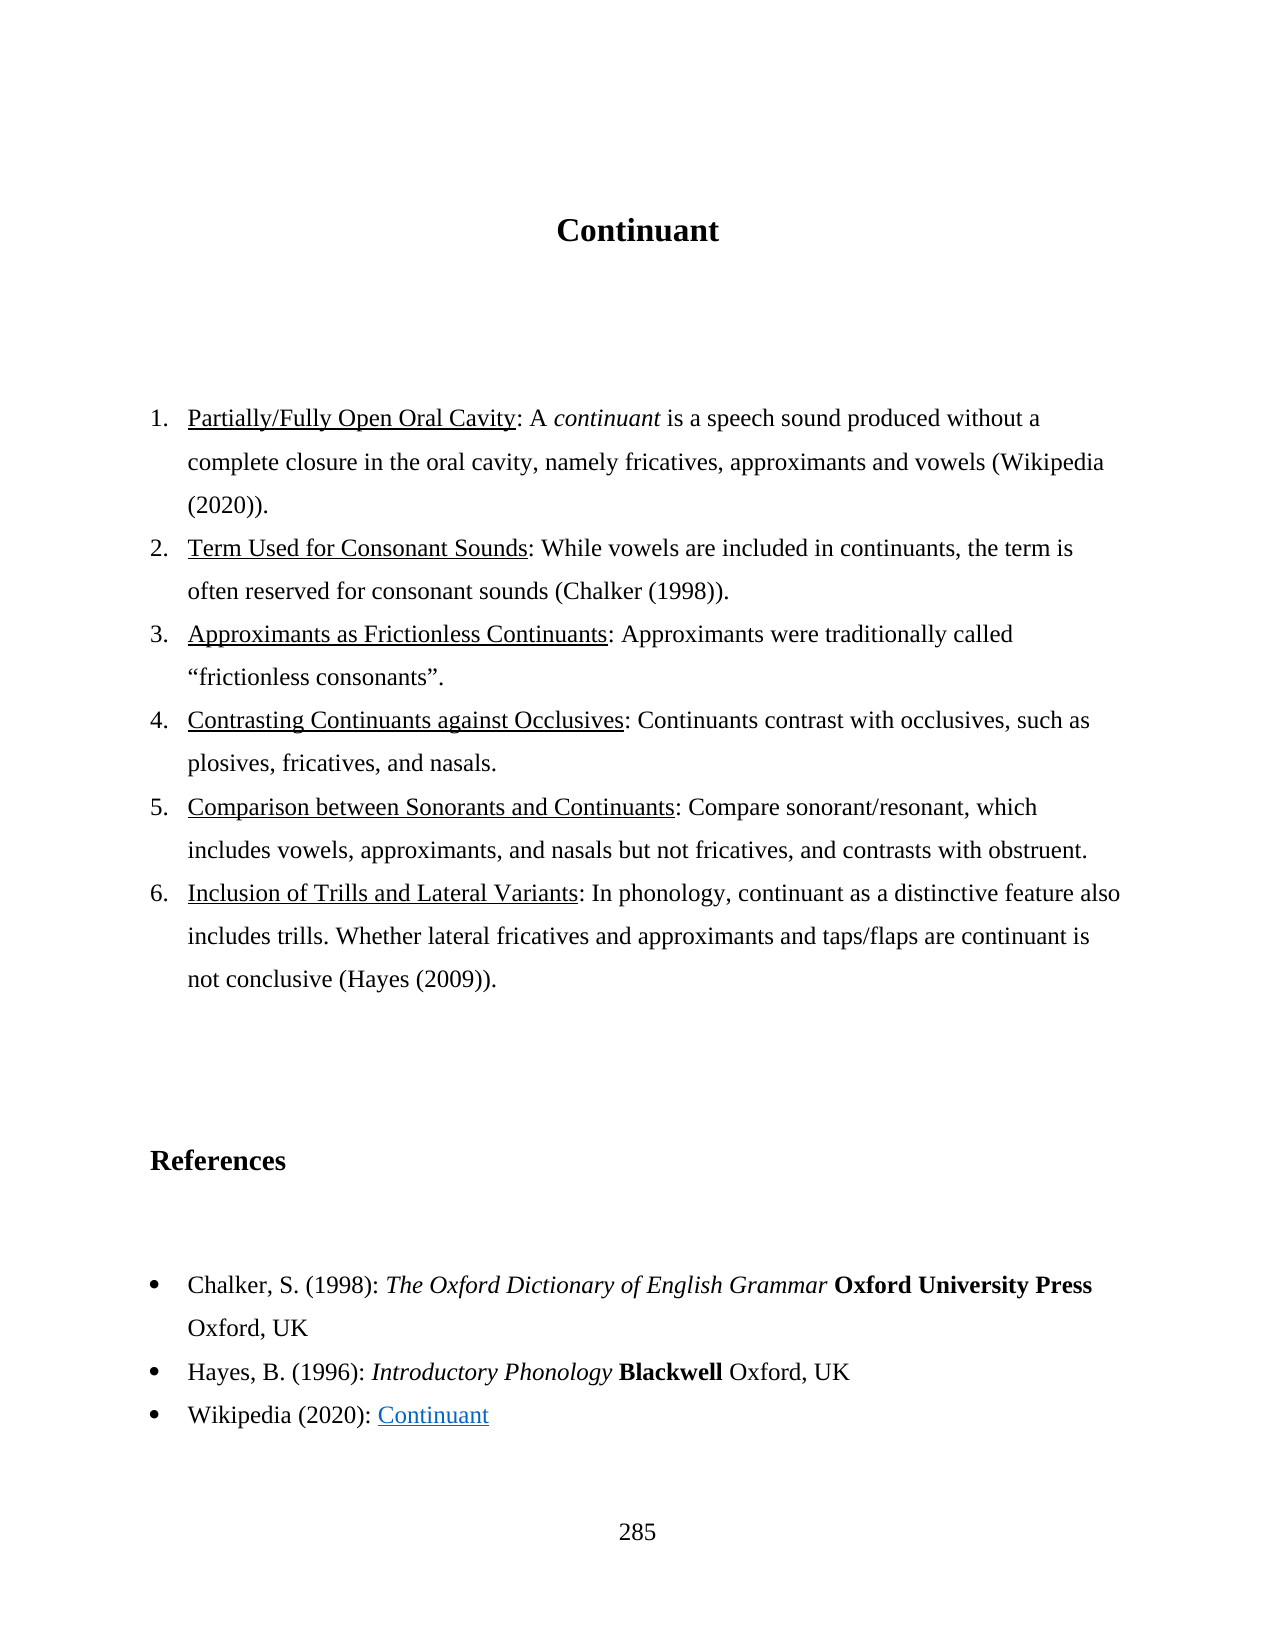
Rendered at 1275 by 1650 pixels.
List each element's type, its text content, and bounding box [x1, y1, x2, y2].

list Chalker, S. (1998): The Oxford Dictionary of English Grammar Oxford University Press Oxford, UK [150, 1270, 1125, 1342]
list Partially/Fully Open Oral Cavity: A continuant is a speech sound produced without a complete closure in the oral cavity, namely fricatives, approximants and vowels (Wikipedia (2020)). [150, 403, 1125, 518]
list Term Used for Consonant Sounds: While vowels are included in continuants, the term is often reserved for consonant sounds (Chalker (1998)). [150, 533, 1125, 605]
list Approximants as Frictionless Continuants: Approximants were traditionally called “frictionless consonants”. [150, 619, 1125, 691]
text References [150, 1143, 1125, 1177]
text Continuant [150, 210, 1125, 248]
list Contrasting Continuants against Occlusives: Continuants contrast with occlusives, such as plosives, fricatives, and nasals. [150, 705, 1125, 777]
list Inclusion of Trills and Lateral Variants: In phonology, continuant as a distinctive feature also includes trills. Whether lateral fricatives and approximants and taps/flaps are continuant is not conclusive (Hayes (2009)). [150, 878, 1125, 993]
list Comparison between Sonorants and Continuants: Compare sonorant/resonant, which includes vowels, approximants, and nasals but not fricatives, and contrasts with obstruent. [150, 792, 1125, 863]
list Wikipedia (2020): Continuant [150, 1400, 1125, 1428]
list Hayes, B. (1996): Introductory Phonology Blackwell Oxford, UK [150, 1357, 1125, 1385]
